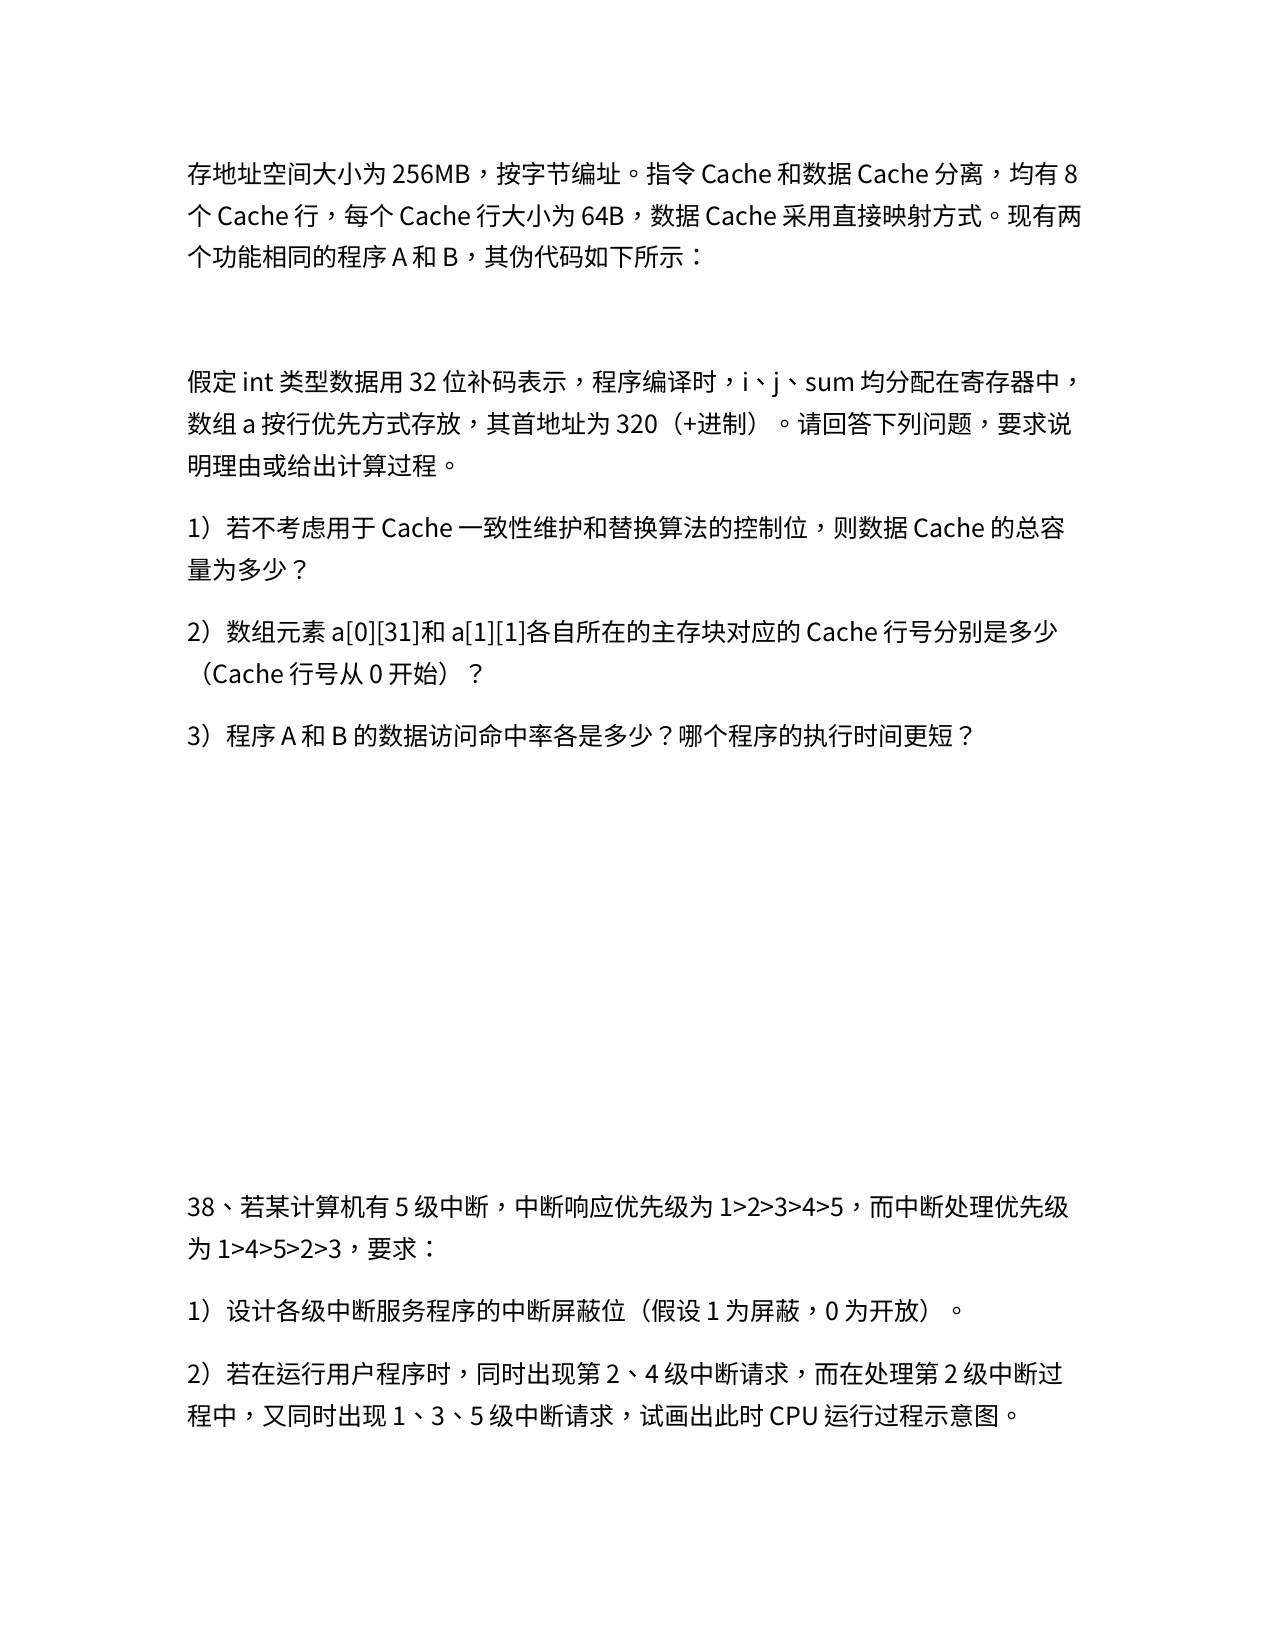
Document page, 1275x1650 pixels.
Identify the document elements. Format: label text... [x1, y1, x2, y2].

text 假定int类型数据用32位补码表示，程序编译时，i、j、sum均分配在寄存器中，数组a按行优先方式存放，其首地址为320（+进制）。请回答下列问题，要求说明理由或给出计算过程。 [187, 358, 1087, 483]
text 1）若不考虑用于Cache一致性维护和替换算法的控制位，则数据Cache的总容量为多少？ [187, 504, 1087, 587]
text 2）若在运行用户程序时，同时出现第2、4级中断请求，而在处理第2级中断过程中，又同时出现1、3、5级中断请求，试画出此时CPU运行过程示意图。 [187, 1350, 1087, 1433]
text 2）数组元素a[0][31]和a[1][1]各自所在的主存块对应的Cache行号分别是多少（Cache行号从0开始）？ [187, 608, 1087, 692]
text 1）设计各级中断服务程序的中断屏蔽位（假设1为屏蔽，0为开放）。 [187, 1287, 1087, 1329]
text 38、若某计算机有5级中断，中断响应优先级为1>2>3>4>5，而中断处理优先级为1>4>5>2>3，要求： [187, 1183, 1087, 1267]
text 3）程序A和B的数据访问命中率各是多少？哪个程序的执行时间更短？ [187, 712, 1087, 754]
text 37、某计算机的主存地址空间大小为256MB，按字节编址。指令Cache和数据Cache分离，均有8个Cache行，每个Cache行大小为64B，数据Cache采用直接映射方式。现有两个功能相同的程序A和B，其伪代码如下所示： [187, 150, 1087, 275]
